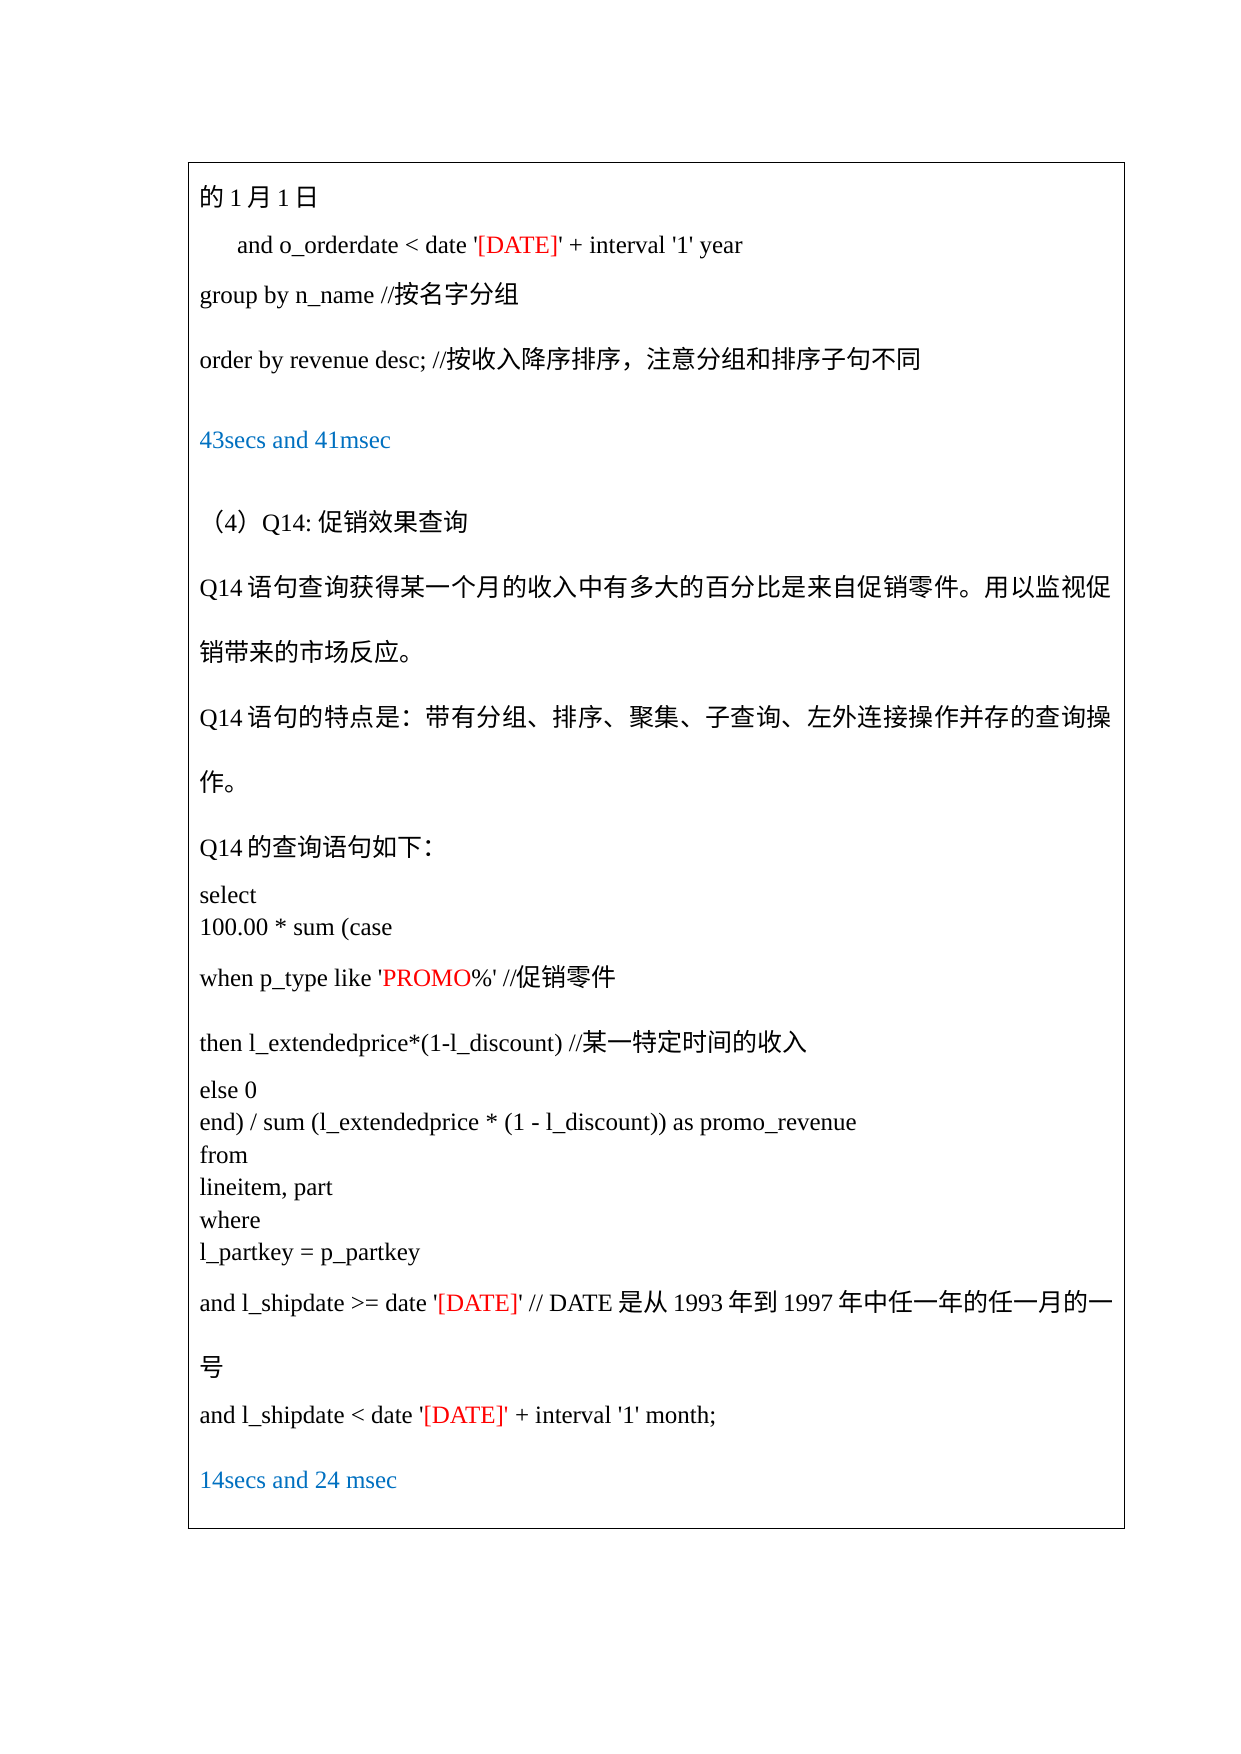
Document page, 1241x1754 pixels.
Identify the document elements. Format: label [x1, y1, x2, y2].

table_cell [189, 163, 1124, 1528]
